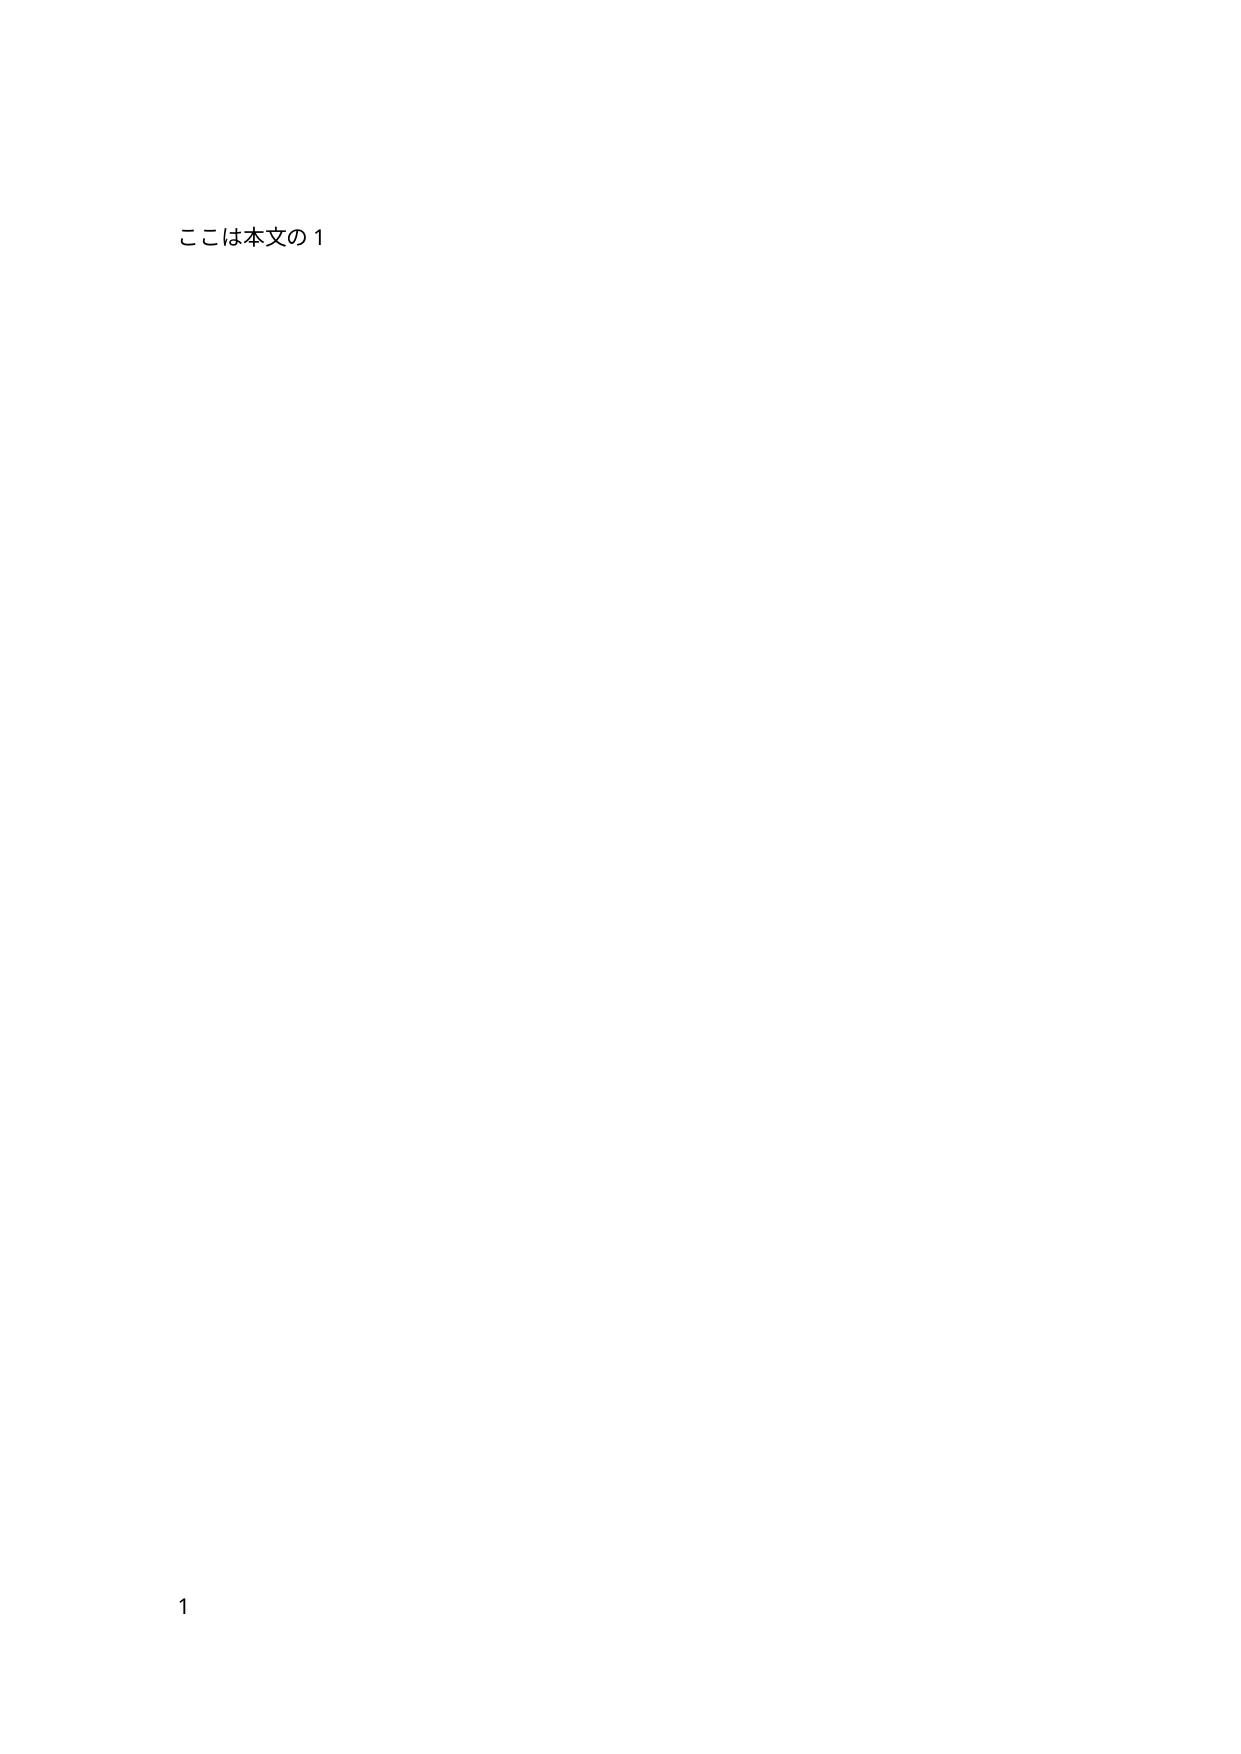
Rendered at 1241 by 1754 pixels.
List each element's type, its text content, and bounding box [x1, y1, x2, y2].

text ここは本文の1 [177, 217, 1063, 254]
